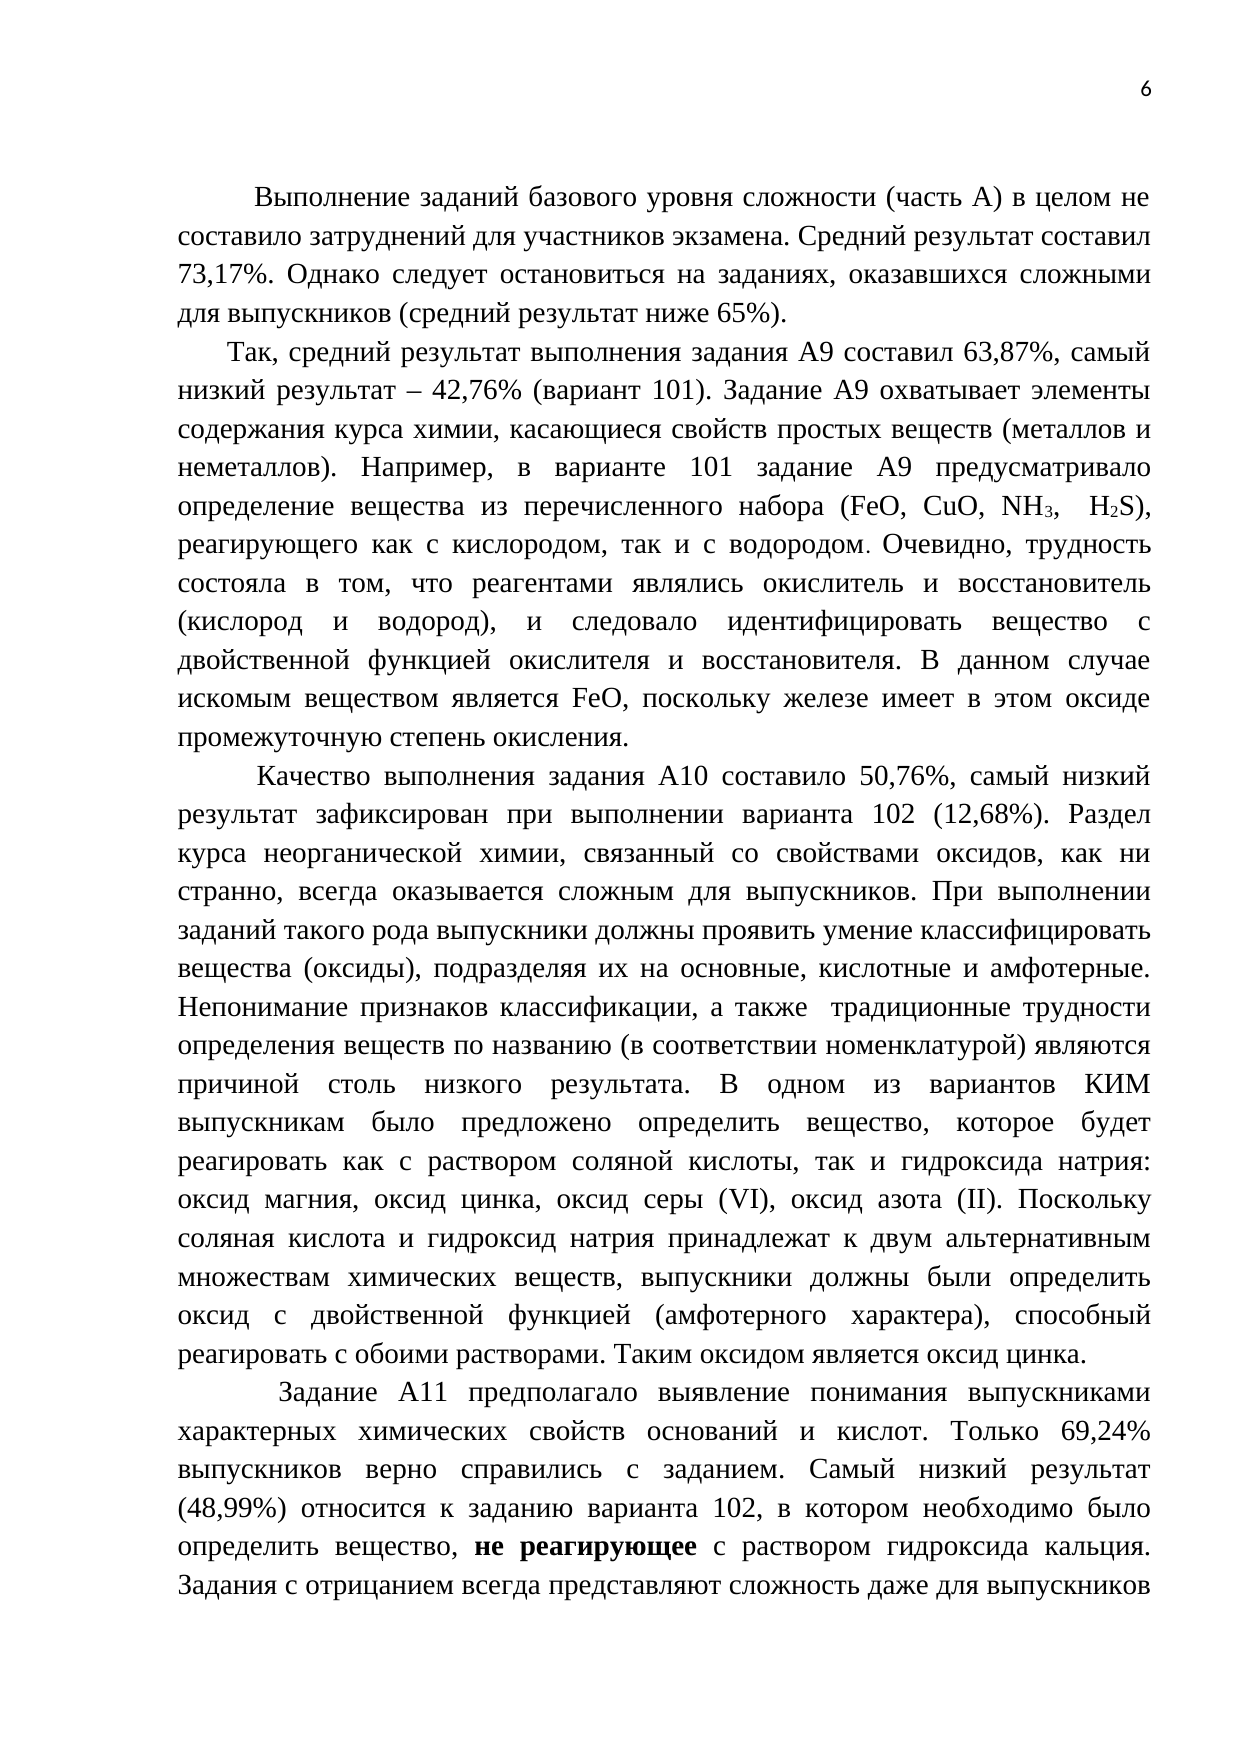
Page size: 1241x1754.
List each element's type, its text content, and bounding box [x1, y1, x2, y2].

text Выполнение заданий базового уровня сложности (часть А) в целом не составило затруднений для участников экзамена. Средний результат составил 73,17%. Однако следует остановиться на заданиях, оказавшихся сложными для выпускников (средний результат ниже 65%). [177, 179, 1152, 329]
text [177, 1374, 1152, 1601]
text Качество выполнения задания А10 составило 50,76%, самый низкий результат зафиксирован при выполнении варианта 102 (12,68%). Раздел курса неорганической химии, связанный со свойствами оксидов, как ни странно, всегда оказывается сложным для выпускников. При выполнении заданий такого рода выпускники должны проявить умение классифицировать вещества (оксиды), подразделяя их на основные, кислотные и амфотерные. Непонимание признаков классификации, а также традиционные трудности определения веществ по названию (в соответствии номенклатурой) являются причиной столь низкого результата. В одном из вариантов КИМ выпускникам было предложено определить вещество, которое будет реагировать как с раствором соляной кислоты, так и гидроксида натрия: оксид магния, оксид цинка, оксид серы (VI), оксид азота (II). Поскольку соляная кислота и гидроксид натрия принадлежат к двум альтернативным множествам химических веществ, выпускники должны были определить оксид с двойственной функцией (амфотерного характера), способный реагировать с обоими растворами. Таким оксидом является оксид цинка. [177, 758, 1152, 1369]
text Так, средний результат выполнения задания А9 составил 63,87%, самый низкий результат – 42,76% (вариант 101). Задание А9 охватывает элементы содержания курса химии, касающиеся свойств простых веществ (металлов и неметаллов). Например, в варианте 101 задание А9 предусматривало определение вещества из перечисленного набора (FeO, CuO, NH3, H2S), реагирующего как с кислородом, так и с водородом. Очевидно, трудность состояла в том, что реагентами являлись окислитель и восстановитель (кислород и водород), и следовало идентифицировать вещество с двойственной функцией окислителя и восстановителя. В данном случае искомым веществом является FeO, поскольку железе имеет в этом оксиде промежуточную степень окисления. [177, 334, 1152, 753]
